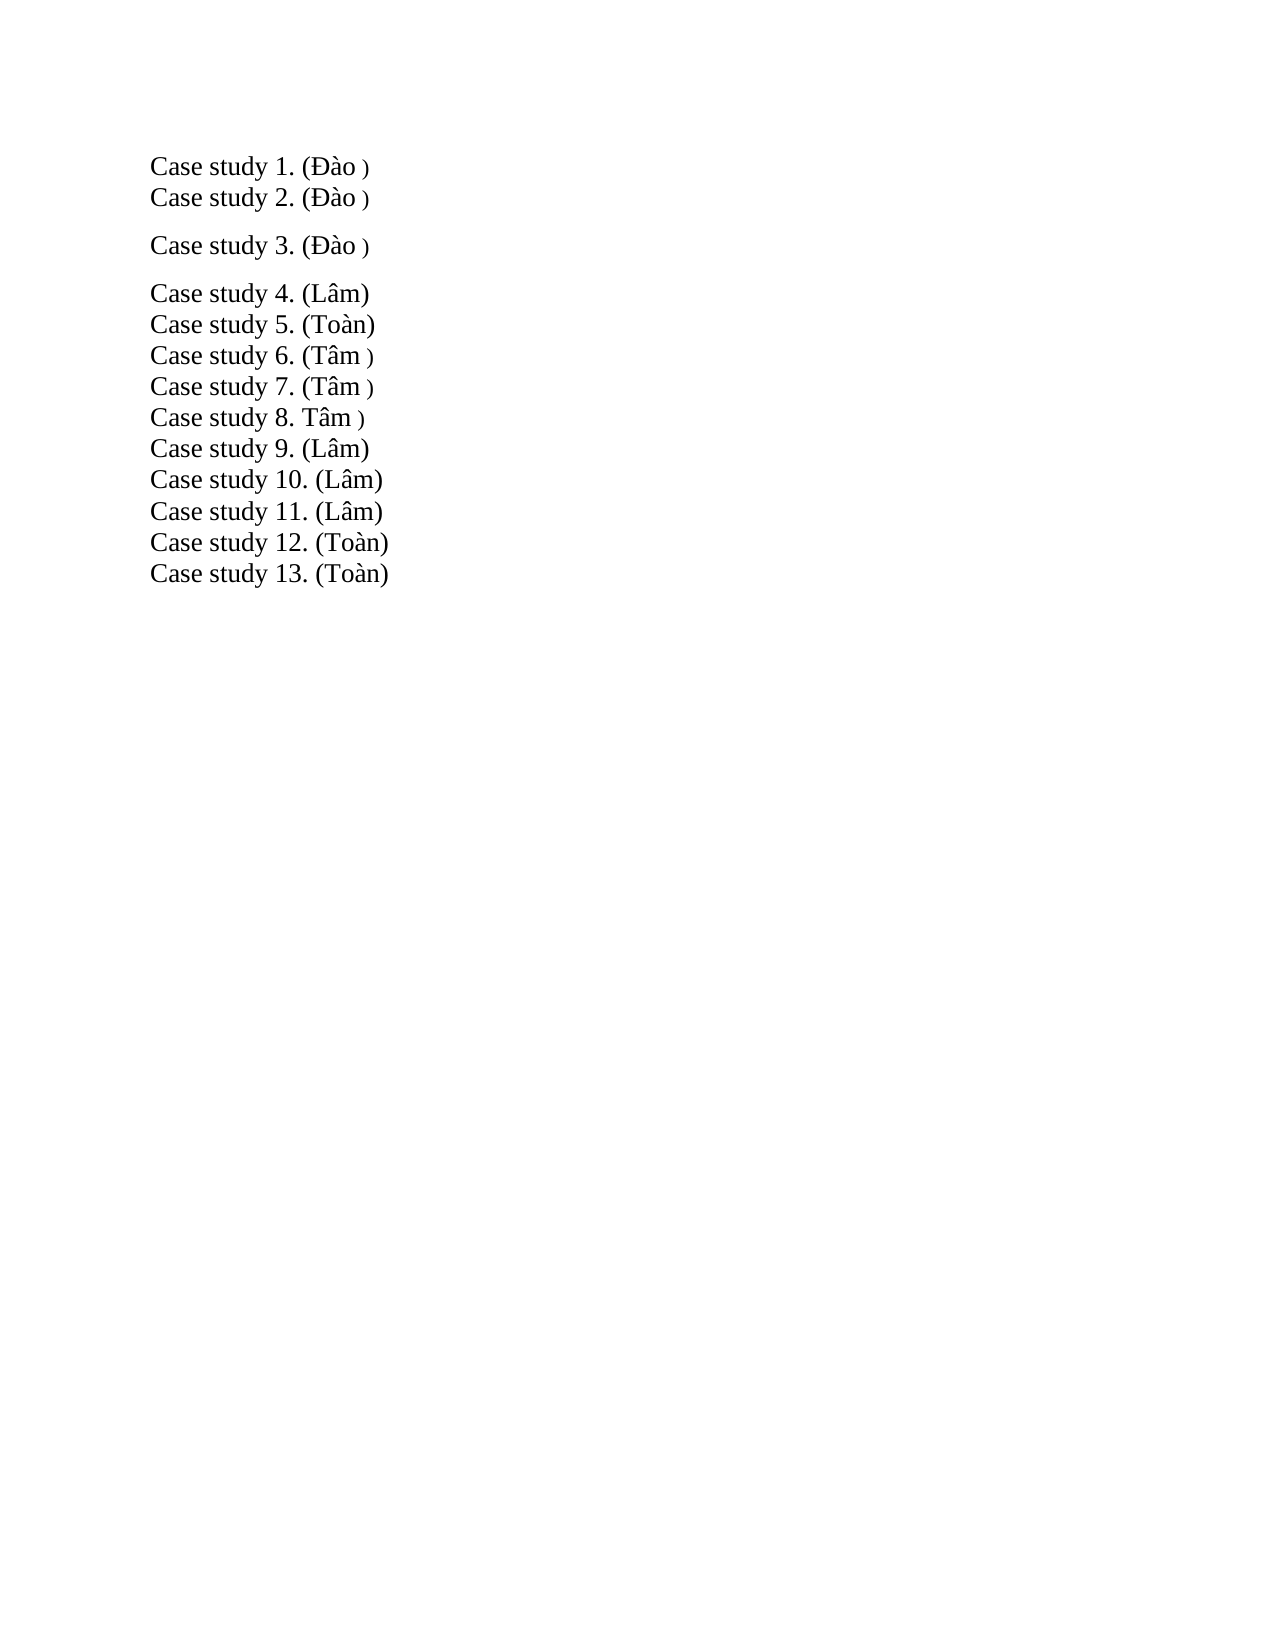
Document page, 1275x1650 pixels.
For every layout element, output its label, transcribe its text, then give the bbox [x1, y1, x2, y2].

text Case study 3. (Đào ) [150, 229, 1125, 260]
text Case study 4. (Lâm) Case study 5. (Toàn) Case study 6. (Tâm ) Case study 7. (Tâm ) Case study 8. Tâm ) Case study 9. (Lâm) Case study 10. (Lâm) Case study 11. (Lâm) Case study 12. (Toàn) Case study 13. (Toàn) [150, 277, 1125, 588]
text Case study 1. (Đào ) Case study 2. (Đào ) [150, 150, 1125, 212]
